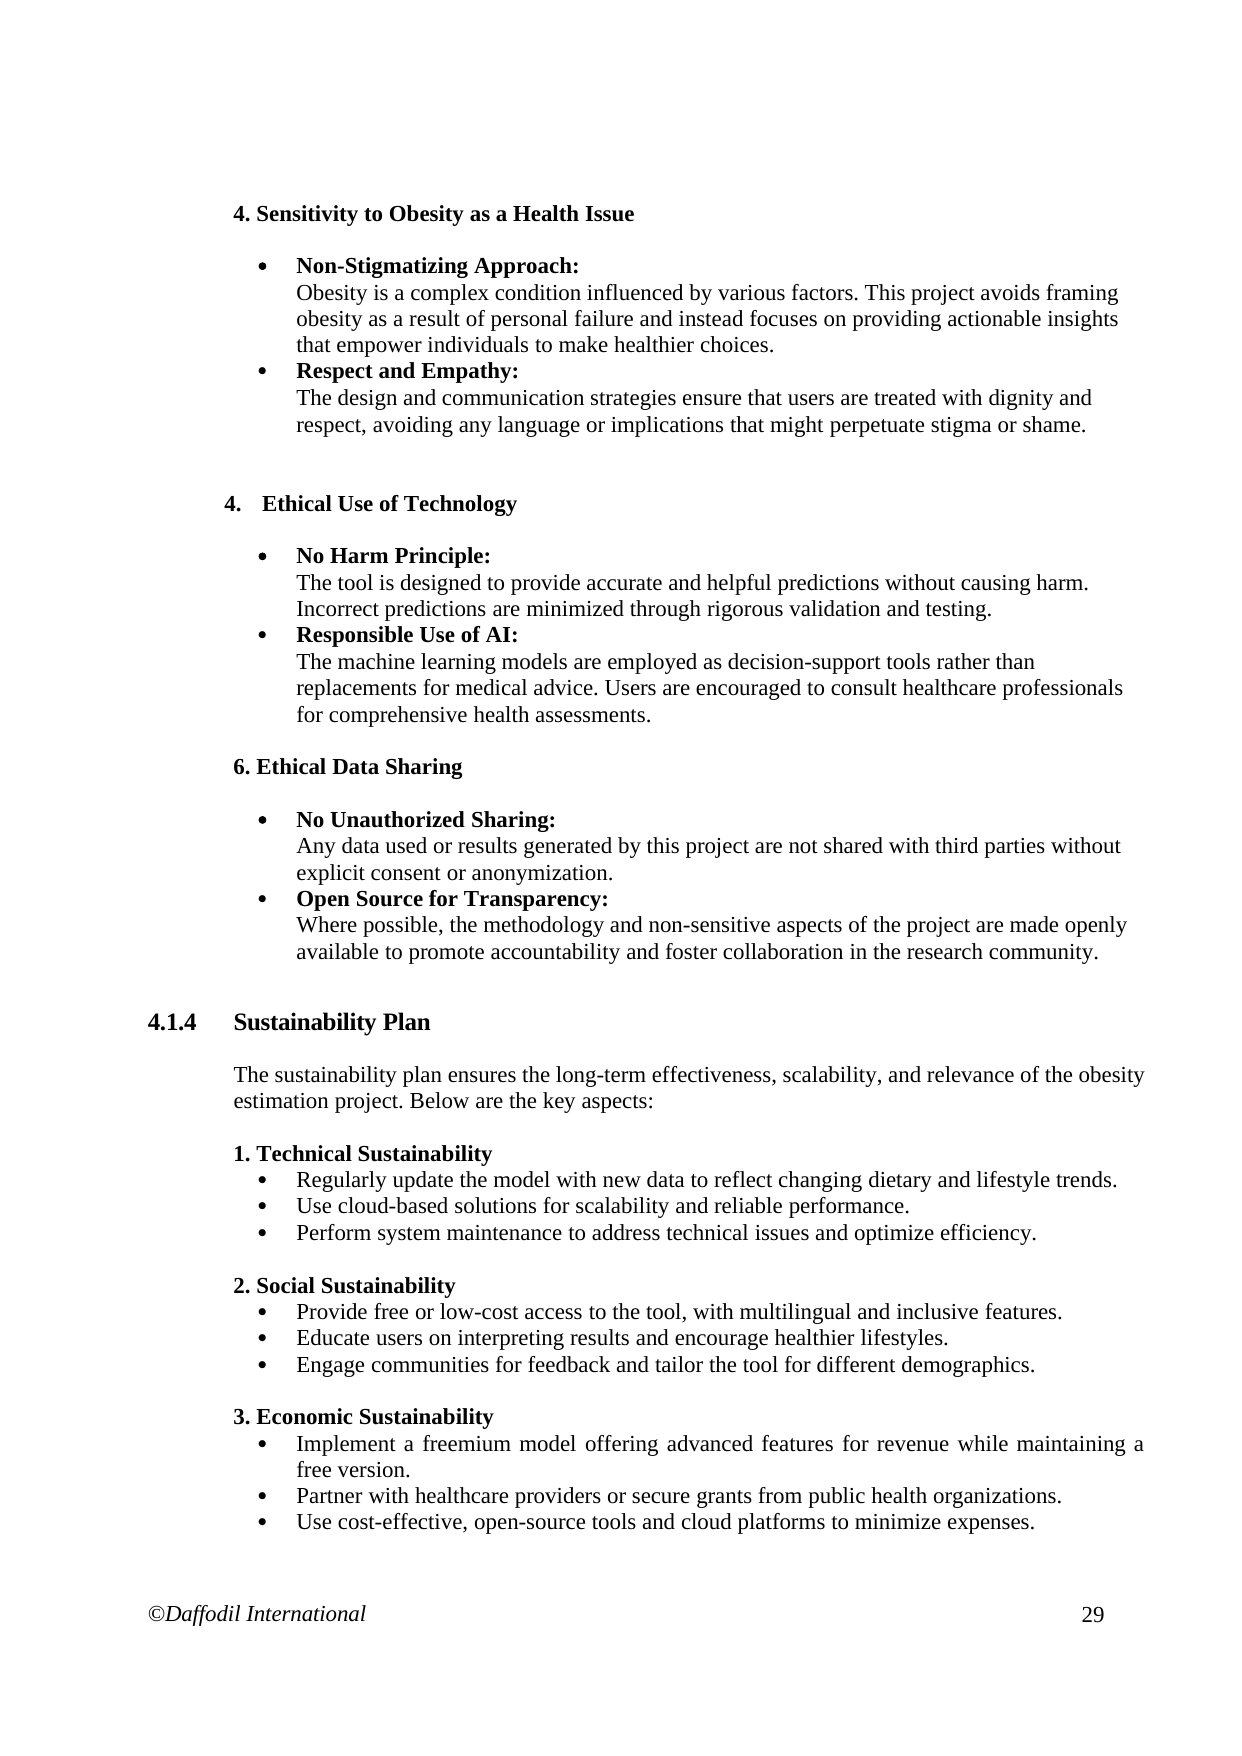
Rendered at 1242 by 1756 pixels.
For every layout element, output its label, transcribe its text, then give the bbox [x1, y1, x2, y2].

text The machine learning models are employed as decision-support tools rather than replacements for medical advice. Users are encouraged to consult healthcare professionals for comprehensive health assessments. [296, 648, 1126, 727]
subtitle Respect and Empathy: [259, 358, 1171, 384]
list Perform system maintenance to address technical issues and optimize efficiency. [259, 1219, 1171, 1246]
list Use cloud-based solutions for scalability and reliable performance. [259, 1193, 1171, 1219]
list Partner with healthcare providers or secure grants from public health organizations. [259, 1483, 1171, 1509]
list No Unauthorized Sharing: [259, 806, 1171, 832]
list Educate users on interpreting results and encourage healthier lifestyles. [259, 1324, 1171, 1351]
text The tool is designed to provide accurate and helpful predictions without causing harm. Incorrect predictions are minimized through rigorous validation and testing. [296, 569, 1092, 622]
text The sustainability plan ensures the long-term effectiveness, scalability, and relevance of the obesity estimation project. Below are the key aspects: [233, 1061, 1148, 1114]
subtitle Social Sustainability [233, 1272, 1171, 1298]
list Use cost-effective, open-source tools and cloud platforms to minimize expenses. [259, 1509, 1171, 1535]
list Provide free or low-cost access to the tool, with multilingual and inclusive features. [259, 1298, 1171, 1324]
list Regularly update the model with new data to reflect changing dietary and lifestyle trends. [259, 1167, 1171, 1193]
list Implement a freemium model offering advanced features for revenue while maintaining a free version. [259, 1430, 1148, 1483]
text Any data used or results generated by this project are not shared with third parties without explicit consent or anonymization. [296, 832, 1124, 885]
subtitle Sustainability Plan [148, 1007, 1171, 1036]
text The design and communication strategies ensure that users are treated with dignity and respect, avoiding any language or implications that might perpetuate stigma or shame. [296, 384, 1094, 437]
text Obesity is a complex condition influenced by various factors. This project avoids framing obesity as a result of personal failure and instead focuses on providing actionable insights that empower individuals to make healthier choices. [296, 279, 1120, 358]
subtitle Responsible Use of AI: [259, 622, 1171, 648]
list Engage communities for feedback and tailor the tool for different demographics. [259, 1351, 1171, 1377]
subtitle Technical Sustainability [233, 1140, 1171, 1167]
subtitle Sensitivity to Obesity as a Health Issue [233, 200, 1171, 226]
subtitle Economic Sustainability [233, 1404, 1171, 1430]
subtitle Ethical Use of Technology [224, 489, 1171, 516]
text Where possible, the methodology and non-sensitive aspects of the project are made openly available to promote accountability and foster collaboration in the research community. [296, 911, 1130, 964]
subtitle Ethical Data Sharing [233, 753, 1171, 780]
list Non-Stigmatizing Approach: [259, 253, 1171, 279]
list No Harm Principle: [259, 542, 1171, 569]
subtitle Open Source for Transparency: [259, 885, 1171, 911]
